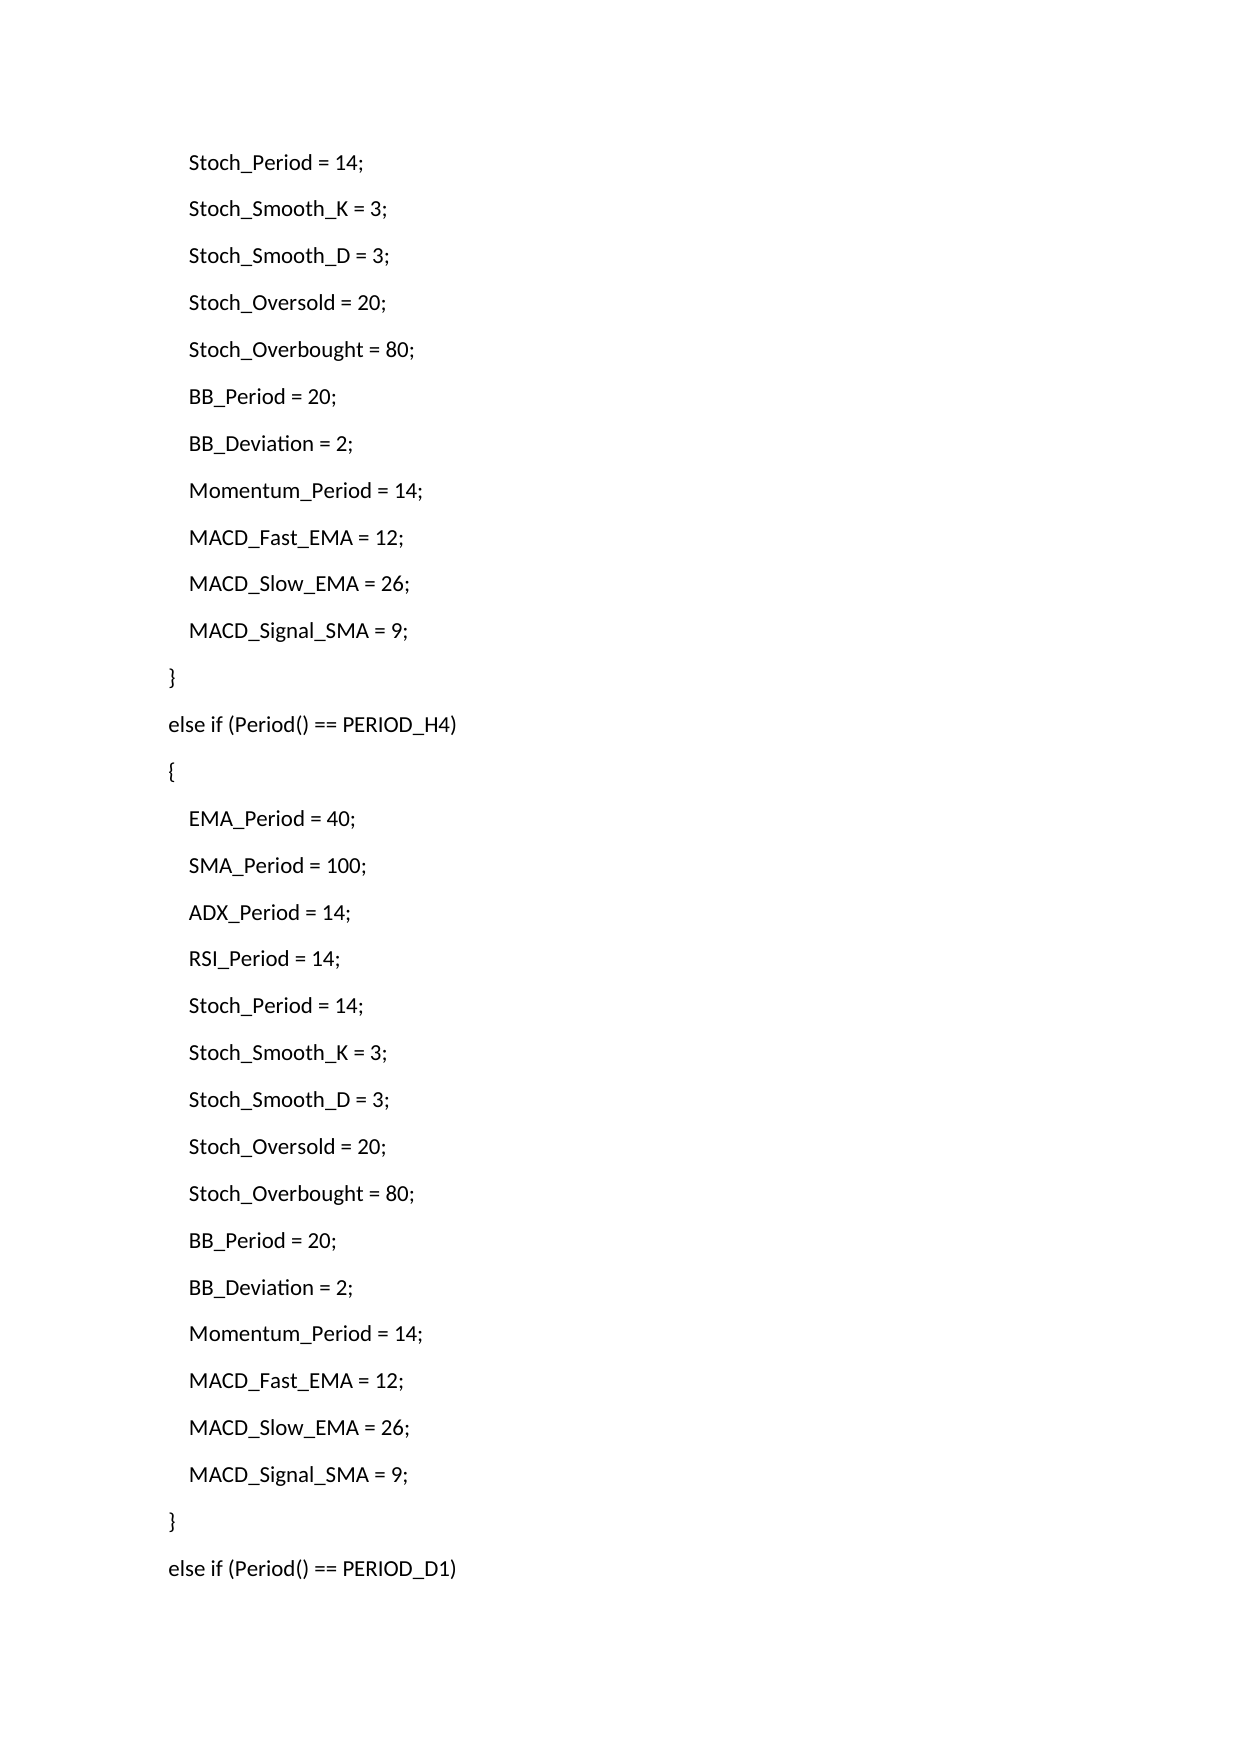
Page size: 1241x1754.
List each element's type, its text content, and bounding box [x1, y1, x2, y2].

text Stoch_Smooth_D = 3; [148, 1085, 1093, 1113]
text Stoch_Oversold = 20; [148, 288, 1093, 316]
text else if (Period() == PERIOD_D1) [148, 1554, 1093, 1582]
text else if (Period() == PERIOD_H4) [148, 710, 1093, 738]
text Stoch_Smooth_K = 3; [148, 1038, 1093, 1066]
text MACD_Fast_EMA = 12; [148, 1366, 1093, 1394]
text BB_Period = 20; [148, 382, 1093, 410]
text BB_Period = 20; [148, 1226, 1093, 1254]
text BB_Deviation = 2; [148, 1273, 1093, 1301]
text MACD_Fast_EMA = 12; [148, 523, 1093, 551]
text Stoch_Smooth_D = 3; [148, 241, 1093, 269]
text MACD_Slow_EMA = 26; [148, 569, 1093, 597]
text MACD_Signal_SMA = 9; [148, 616, 1093, 644]
text } [148, 663, 1093, 691]
text Stoch_Oversold = 20; [148, 1132, 1093, 1160]
text Stoch_Overbought = 80; [148, 1179, 1093, 1207]
text BB_Deviation = 2; [148, 429, 1093, 457]
text RSI_Period = 14; [148, 944, 1093, 972]
text Stoch_Period = 14; [148, 148, 1093, 176]
text SMA_Period = 100; [148, 851, 1093, 879]
text Stoch_Smooth_K = 3; [148, 194, 1093, 222]
text MACD_Signal_SMA = 9; [148, 1460, 1093, 1488]
text Stoch_Overbought = 80; [148, 335, 1093, 363]
text EMA_Period = 40; [148, 804, 1093, 832]
text Momentum_Period = 14; [148, 476, 1093, 504]
text MACD_Slow_EMA = 26; [148, 1413, 1093, 1441]
text ADX_Period = 14; [148, 898, 1093, 926]
text { [148, 757, 1093, 785]
text Momentum_Period = 14; [148, 1319, 1093, 1347]
text Stoch_Period = 14; [148, 991, 1093, 1019]
text } [148, 1507, 1093, 1535]
